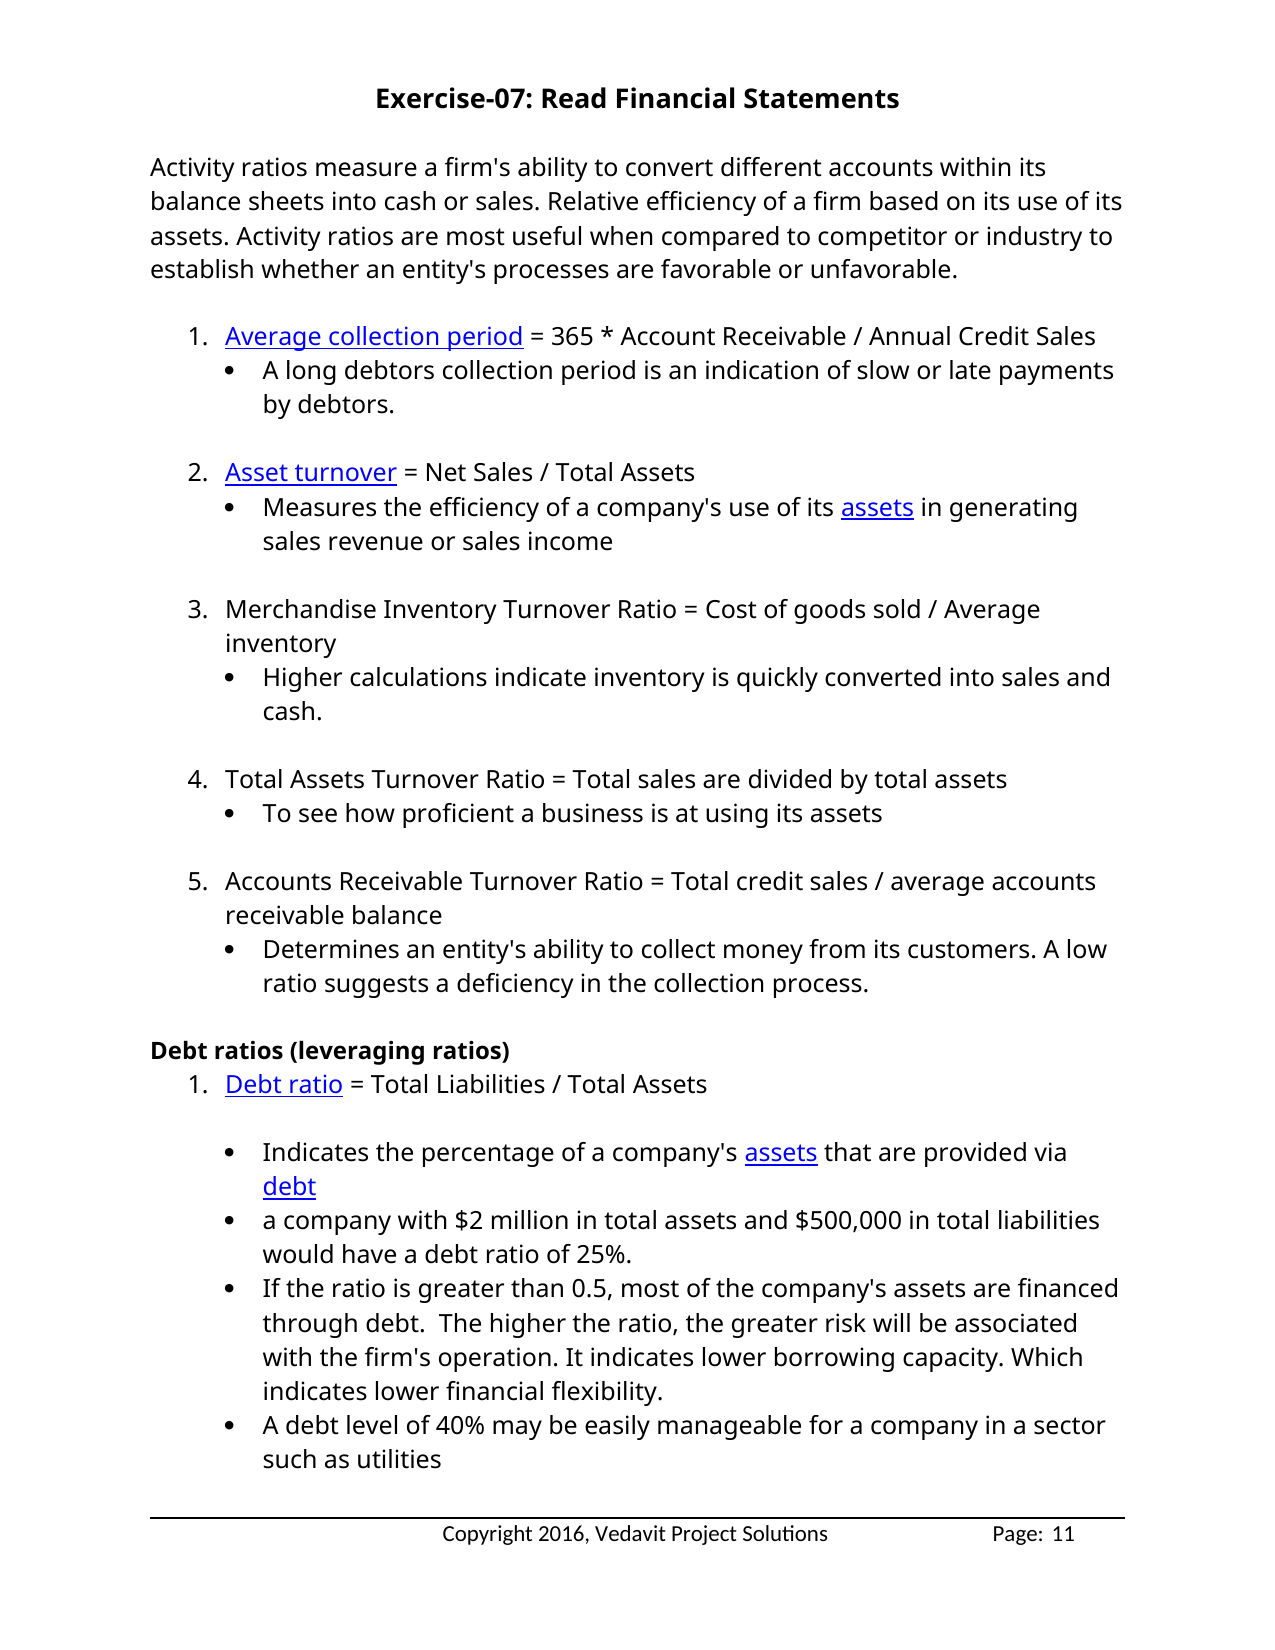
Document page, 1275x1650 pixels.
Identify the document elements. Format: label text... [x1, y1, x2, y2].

list If the ratio is greater than 0.5, most of the company's assets are financed through debt. The higher the ratio, the greater risk will be associated with the firm's operation. It indicates lower borrowing capacity. Which indicates lower financial flexibility. [225, 1271, 1125, 1407]
list Measures the efficiency of a company's use of its assets in generating sales revenue or sales income [225, 489, 1125, 557]
list Higher calculations indicate inventory is quickly converted into sales and cash. [225, 659, 1125, 728]
list Average collection period = 365 * Account Receivable / Annual Credit Sales [187, 319, 1125, 353]
list a company with $2 million in total assets and $500,000 in total liabilities would have a debt ratio of 25%. [225, 1203, 1125, 1271]
list To see how proficient a business is at using its assets [225, 796, 1125, 830]
text Debt ratios (leveraging ratios) [150, 1034, 1125, 1067]
text Activity ratios measure a firm's ability to convert different accounts within its balance sheets into cash or sales. Relative efficiency of a firm based on its use of its assets. Activity ratios are most useful when compared to competitor or industry to establish whether an entity's processes are favorable or unfavorable. [150, 150, 1125, 286]
list A long debtors collection period is an indication of slow or late payments by debtors. [225, 353, 1125, 421]
list Total Assets Turnover Ratio = Total sales are divided by total assets [187, 762, 1125, 796]
list A debt level of 40% may be easily manageable for a company in a sector such as utilities [225, 1407, 1125, 1476]
list Debt ratio = Total Liabilities / Total Assets [187, 1067, 1125, 1101]
list Determines an entity's ability to collect money from its customers. A low ratio suggests a deficiency in the collection process. [225, 932, 1125, 1000]
list Merchandise Inventory Turnover Ratio = Cost of goods sold / Average inventory [187, 591, 1125, 659]
list Indicates the percentage of a company's assets that are provided via debt [225, 1135, 1125, 1203]
list Accounts Receivable Turnover Ratio = Total credit sales / average accounts receivable balance [187, 864, 1125, 932]
list Asset turnover = Net Sales / Total Assets [187, 455, 1125, 489]
